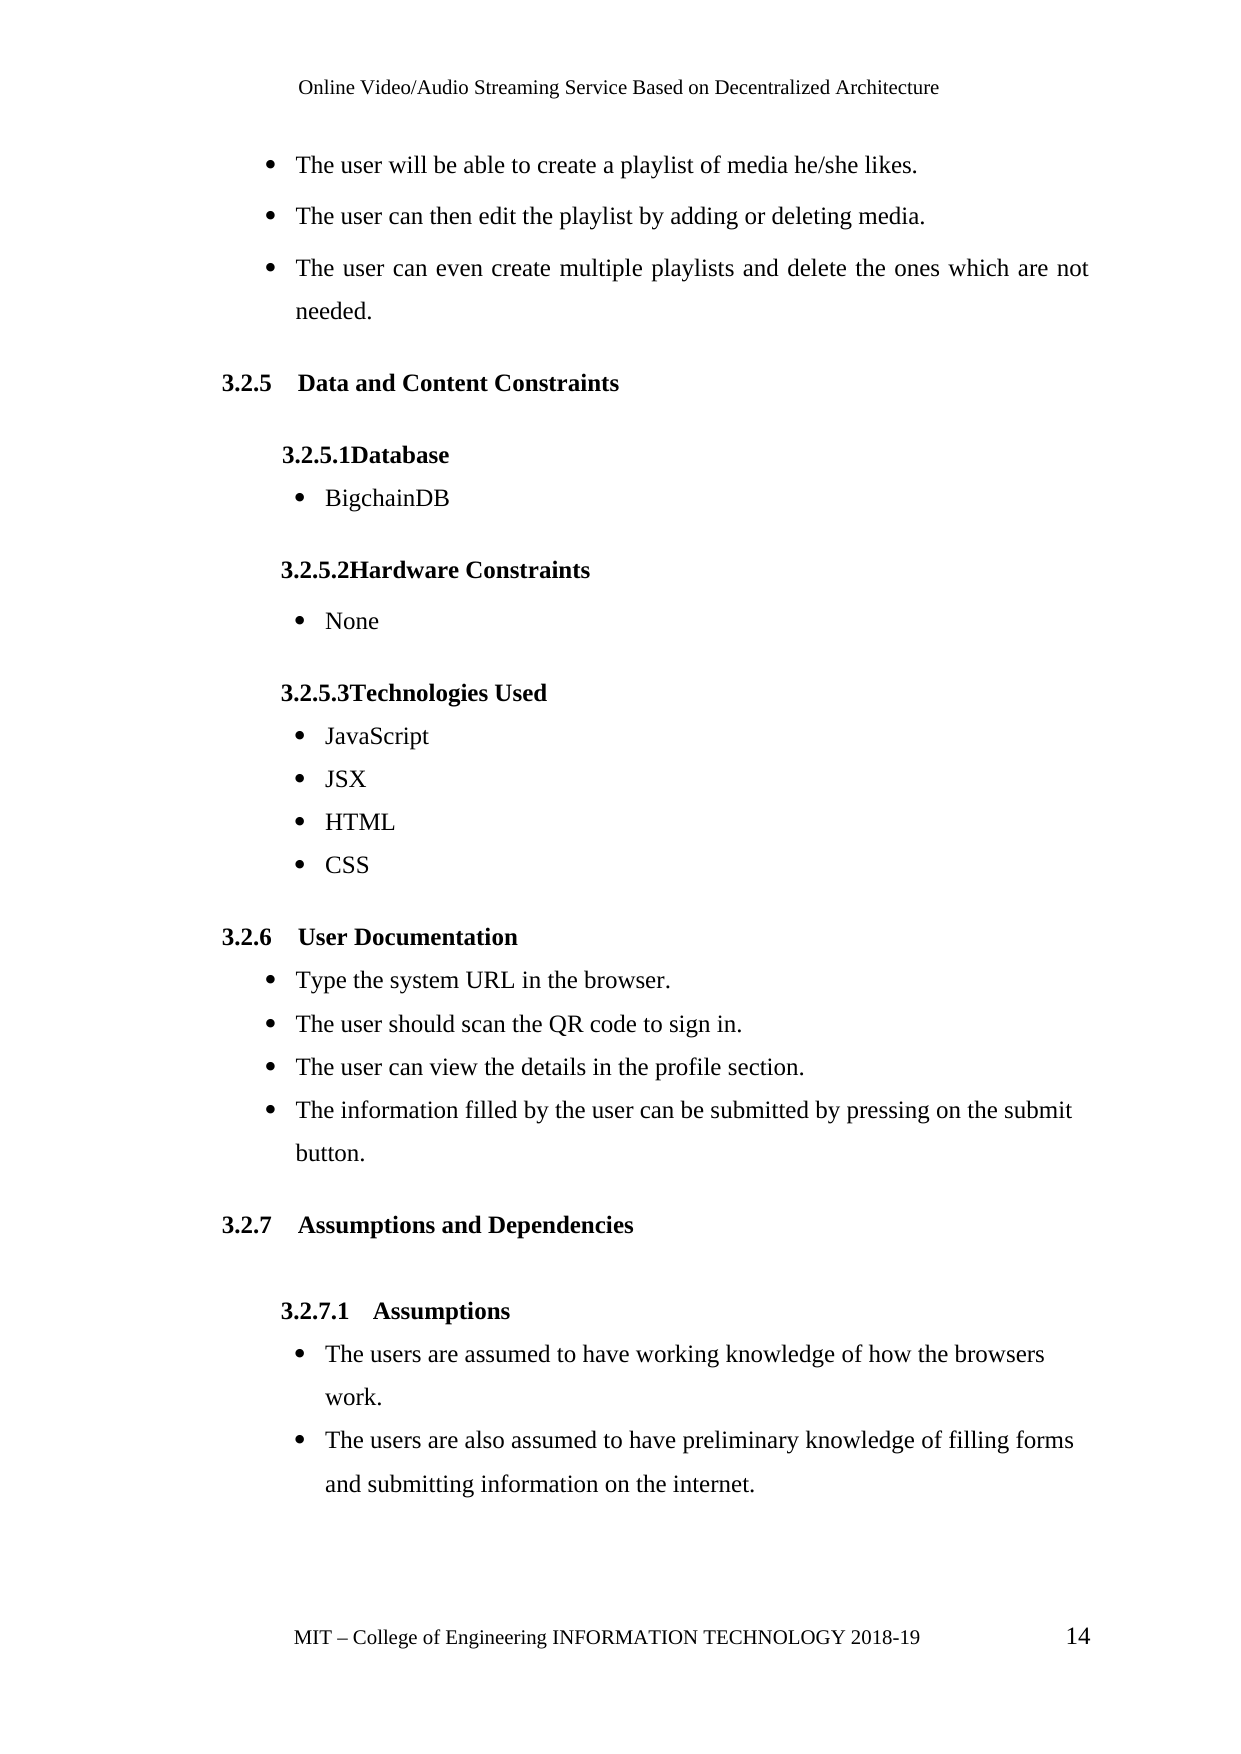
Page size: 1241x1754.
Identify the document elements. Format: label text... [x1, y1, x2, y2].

list HTML [295, 807, 1090, 836]
text 3.2.6 User Documentation [222, 922, 1090, 951]
text 3.2.5.3Technologies Used [148, 678, 1090, 707]
text 3.2.5 Data and Content Constraints [222, 368, 1090, 397]
list The users are also assumed to have preliminary knowledge of filling forms and submitting information on the internet. [295, 1426, 1090, 1497]
text 3.2.7.1 Assumptions [148, 1296, 1090, 1325]
text The user will be able to create a playlist of media he/she likes. [266, 150, 1090, 179]
text 3.2.7 Assumptions and Dependencies [222, 1210, 1090, 1239]
list JSX [295, 764, 1090, 793]
text The user can even create multiple playlists and delete the ones which are not needed. [266, 253, 1090, 325]
list BigchainDB [295, 483, 1090, 512]
list The information filled by the user can be submitted by pressing on the submit button. [266, 1095, 1090, 1167]
list The user should scan the QR code to sign in. [266, 1009, 1090, 1037]
list JavaScript [295, 721, 1090, 750]
text The user can then edit the playlist by adding or deleting media. [266, 201, 1090, 230]
list None [295, 606, 1090, 635]
list The user can view the details in the profile section. [266, 1052, 1090, 1081]
list Type the system URL in the browser. [266, 966, 1090, 994]
text 3.2.5.2Hardware Constraints [281, 555, 1090, 583]
list CSS [295, 851, 1090, 879]
text 3.2.5.1Database [281, 440, 1090, 468]
list The users are assumed to have working knowledge of how the browsers work. [295, 1339, 1090, 1411]
